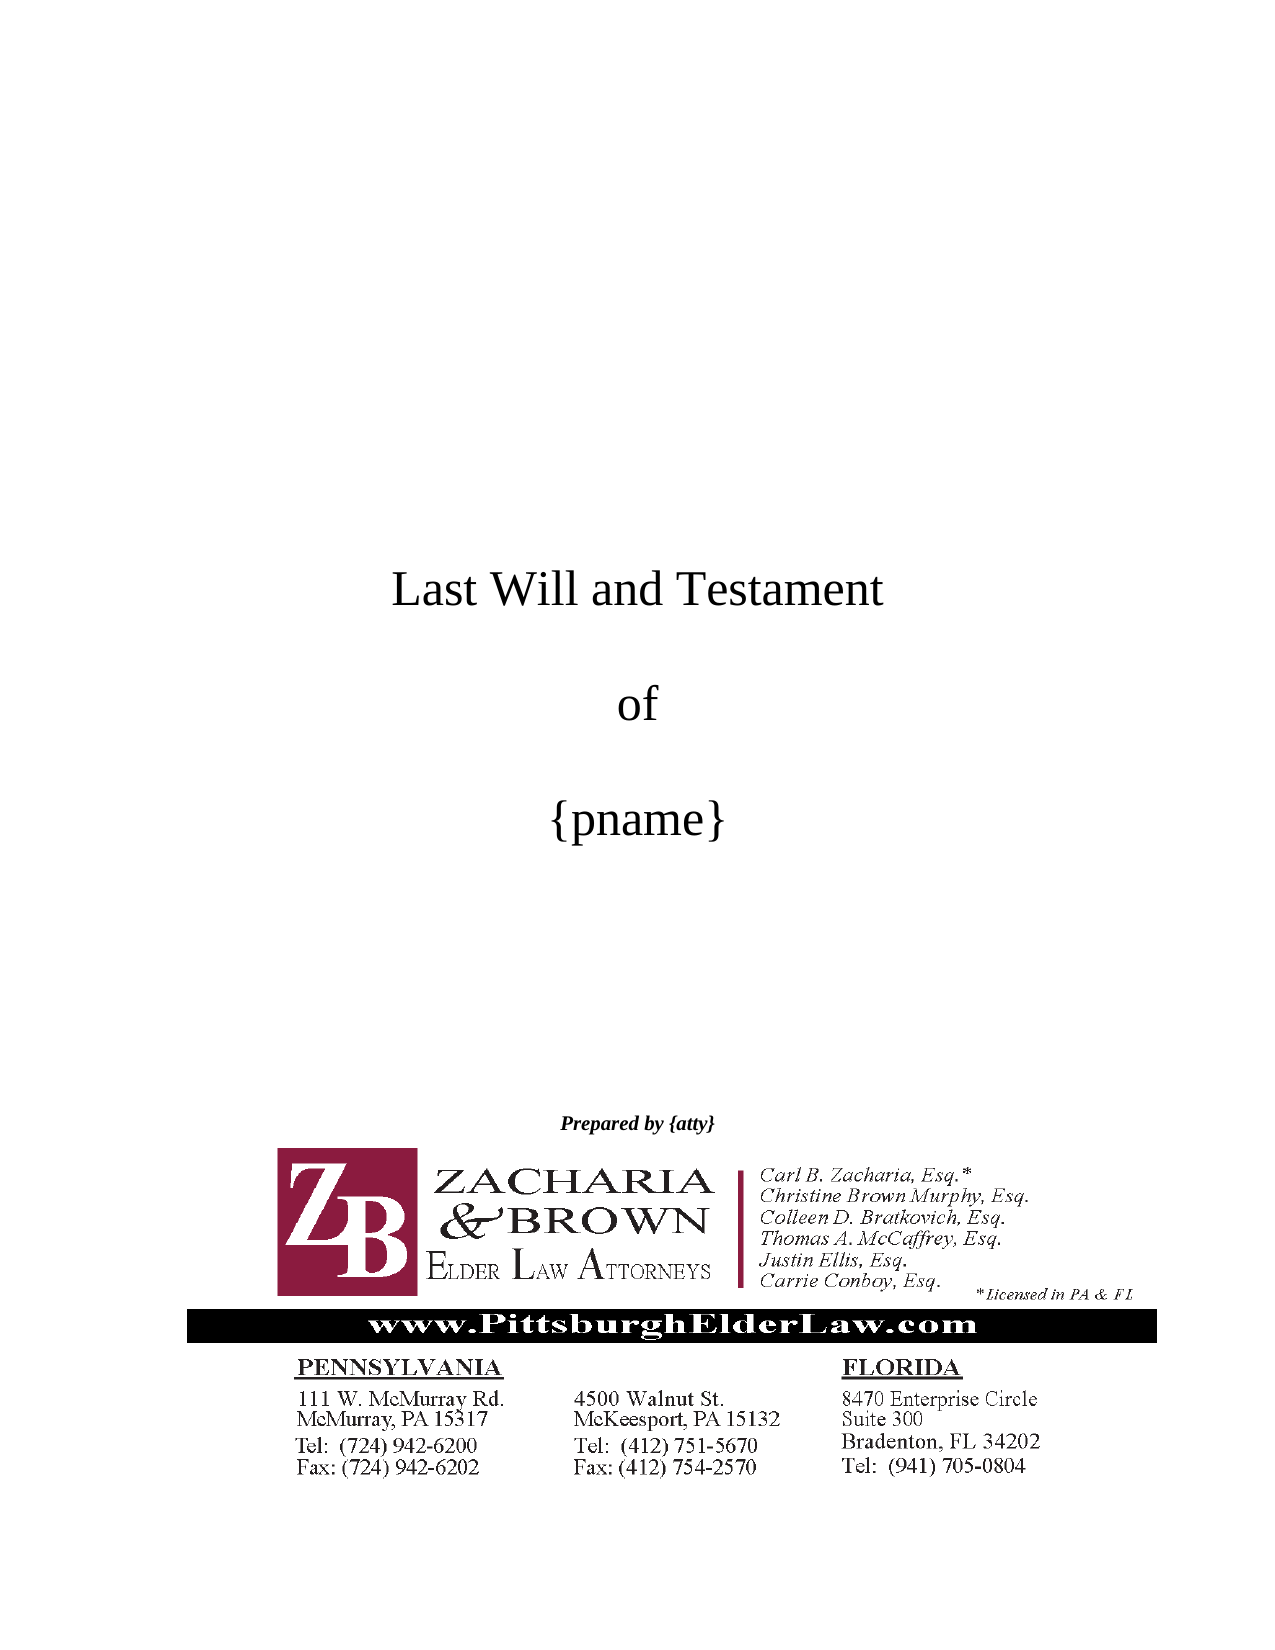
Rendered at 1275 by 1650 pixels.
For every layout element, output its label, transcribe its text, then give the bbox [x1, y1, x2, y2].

text Last Will and Testament [187, 559, 1087, 617]
text Prepared by {atty} [187, 1111, 1087, 1135]
picture [187, 1135, 1157, 1495]
text {pname} [187, 789, 1087, 847]
text of [187, 674, 1087, 732]
